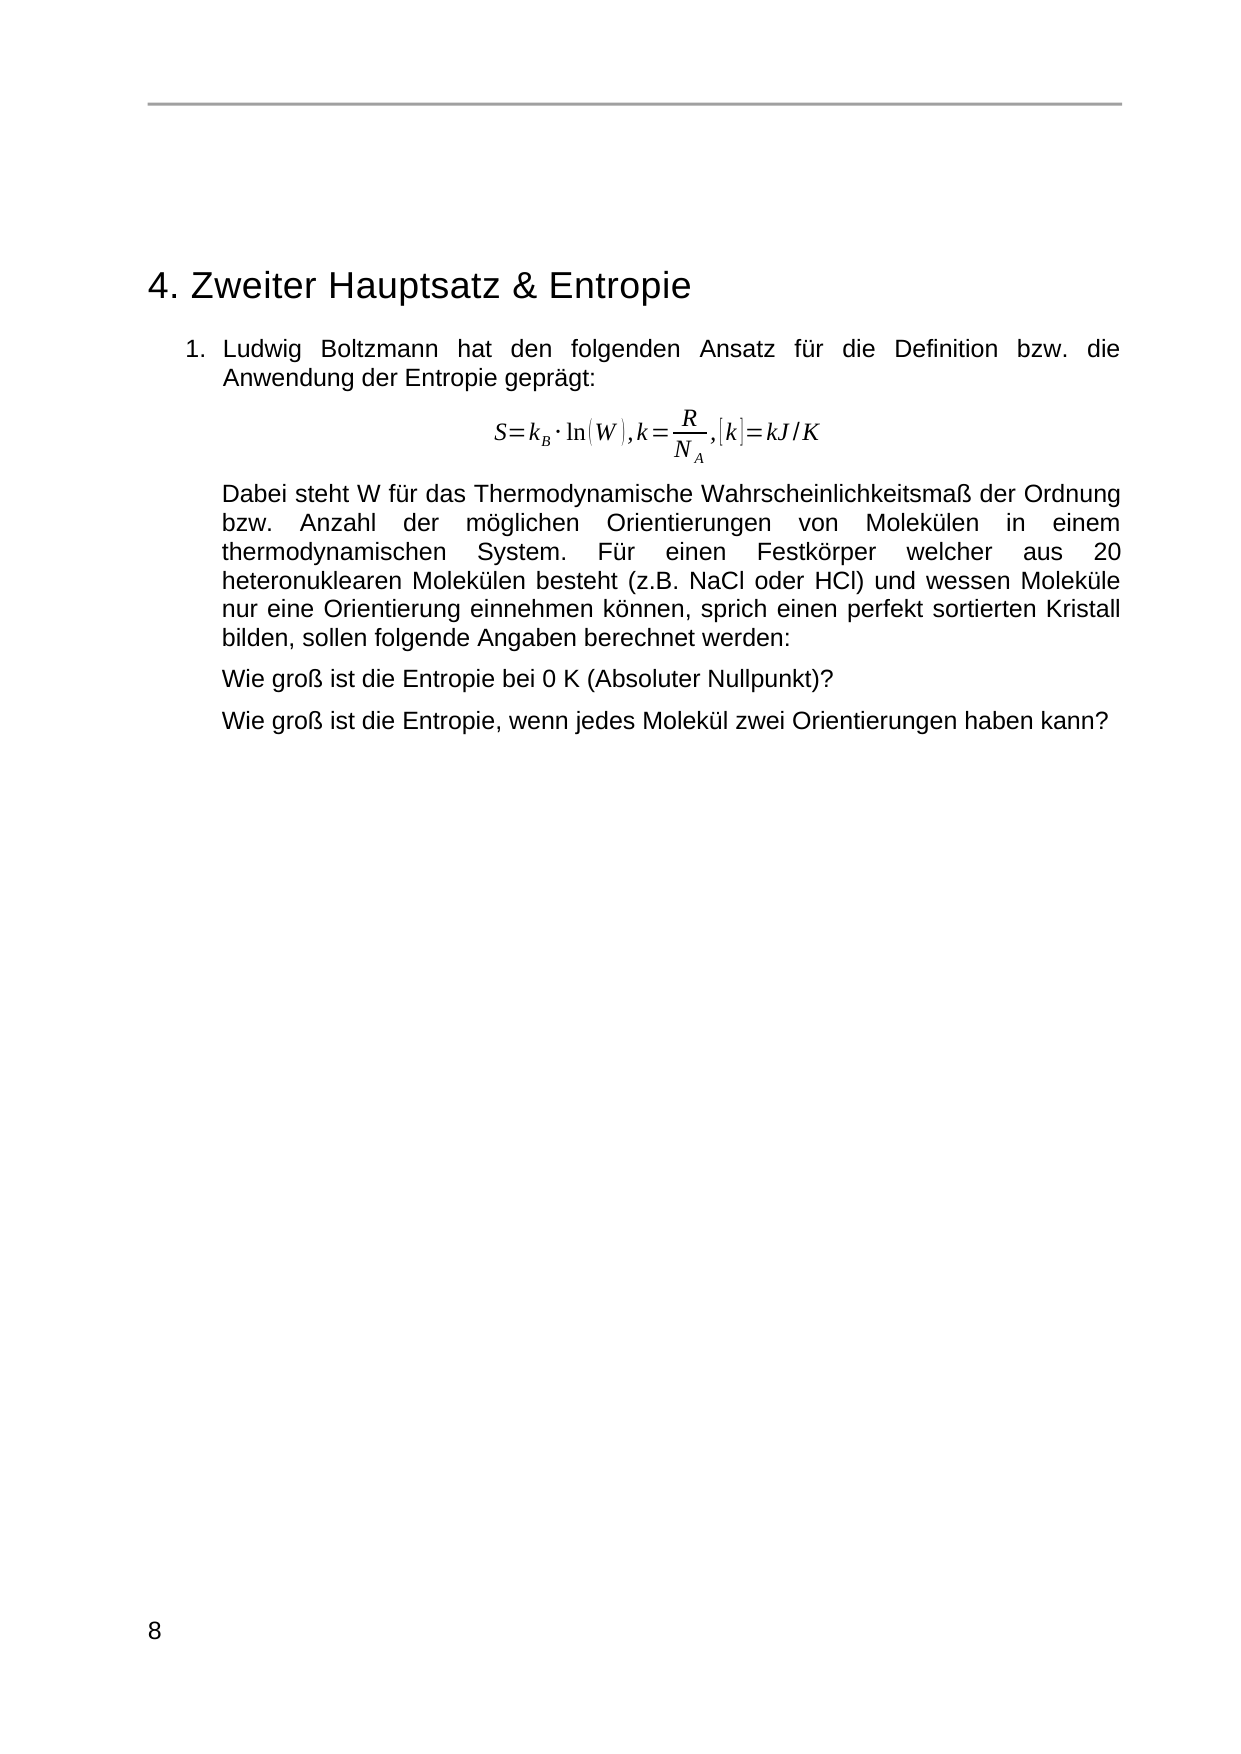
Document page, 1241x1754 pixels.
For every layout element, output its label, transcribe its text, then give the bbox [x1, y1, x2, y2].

list Ludwig Boltzmann hat den folgenden Ansatz für die Definition bzw. die Anwendung der Entropie geprägt: [185, 334, 1122, 392]
text Dabei steht W für das Thermodynamische Wahrscheinlichkeitsmaß der Ordnung bzw. Anzahl der möglichen Orientierungen von Molekülen in einem thermodynamischen System. Für einen Festkörper welcher aus 20 heteronuklearen Molekülen besteht (z.B. NaCl oder HCl) und wessen Moleküle nur eine Orientierung einnehmen können, sprich einen perfekt sortierten Kristall bilden, sollen folgende Angaben berechnet werden: [222, 479, 1122, 652]
text Wie groß ist die Entropie bei 0 K (Absoluter Nullpunkt)? [222, 664, 1122, 693]
subtitle 4. Zweiter Hauptsatz & Entropie [148, 263, 1122, 306]
text Wie groß ist die Entropie, wenn jedes Molekül zwei Orientierungen haben kann? [222, 706, 1122, 734]
